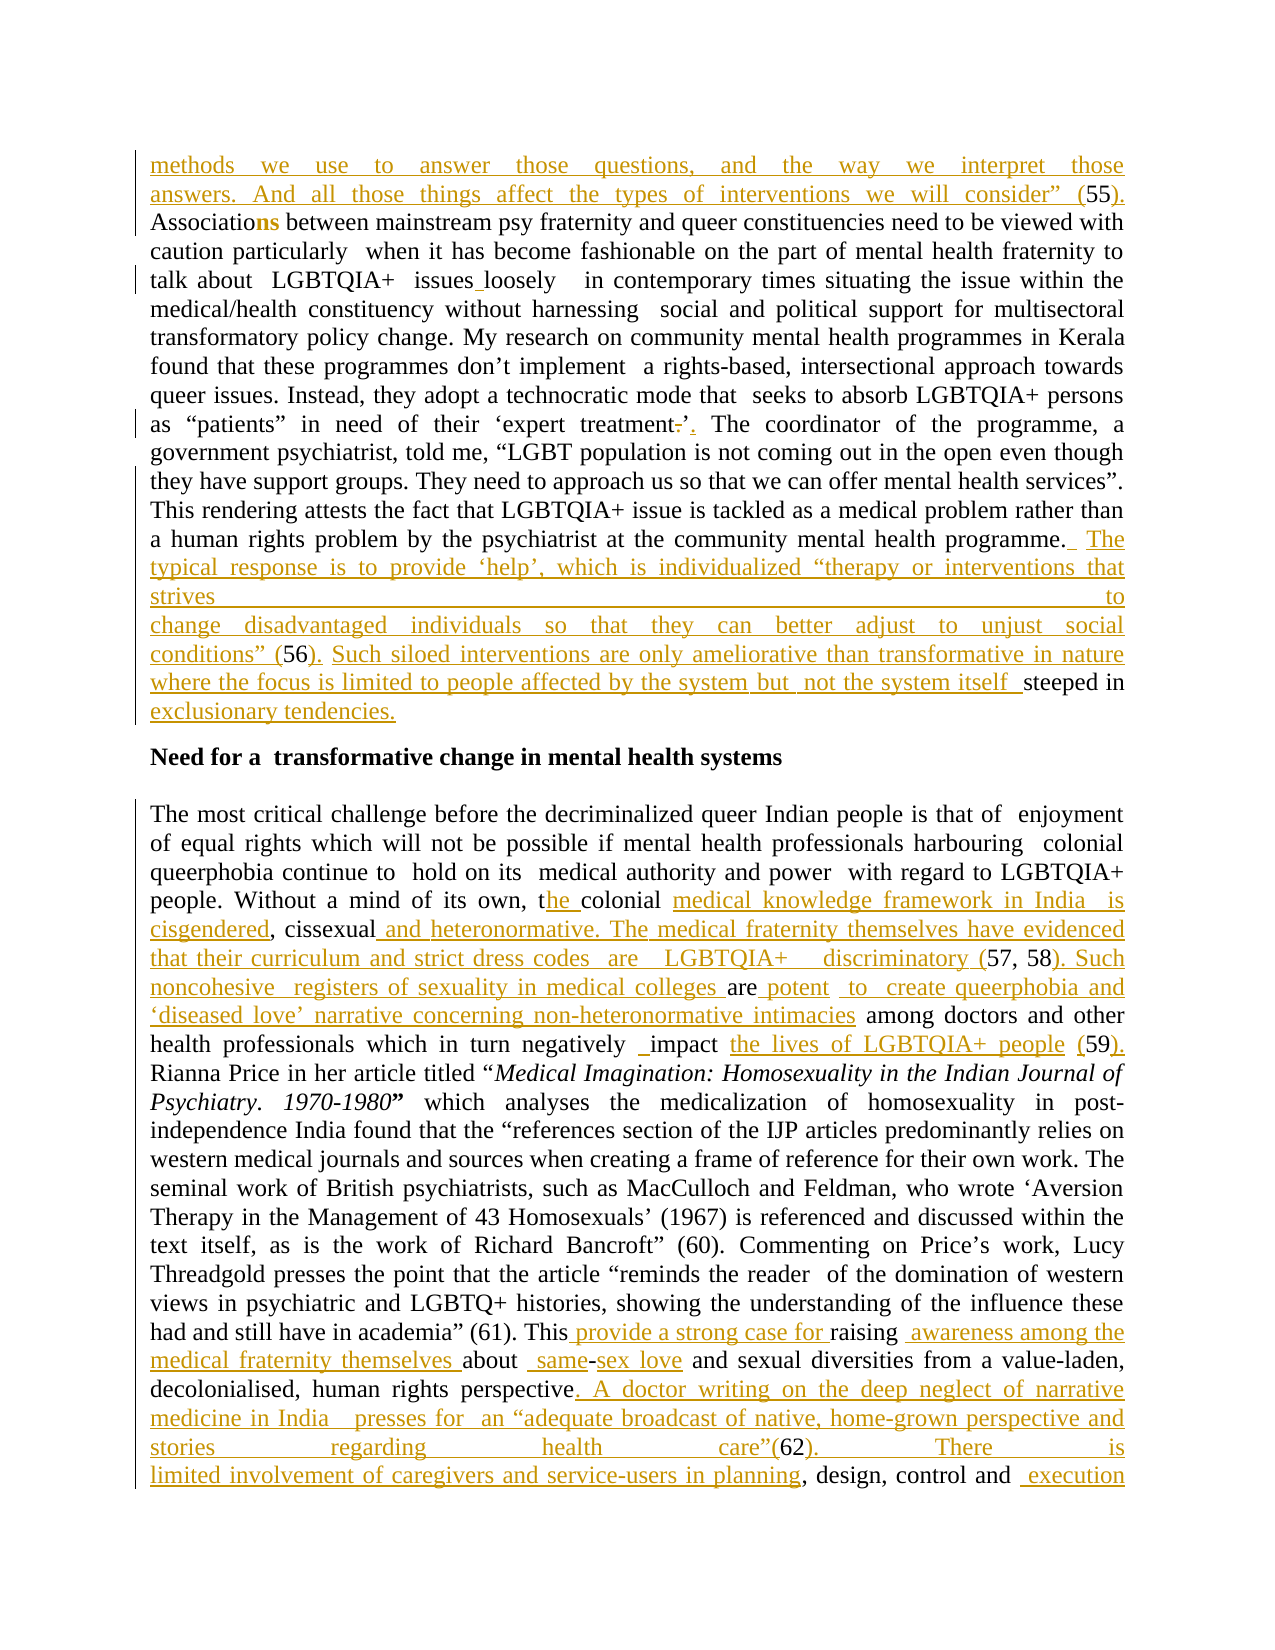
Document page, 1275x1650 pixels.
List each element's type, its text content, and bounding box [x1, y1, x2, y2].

text Need for a transformative change in mental health systems [150, 742, 1125, 770]
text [150, 1458, 1125, 1489]
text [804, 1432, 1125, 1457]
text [150, 150, 1125, 175]
